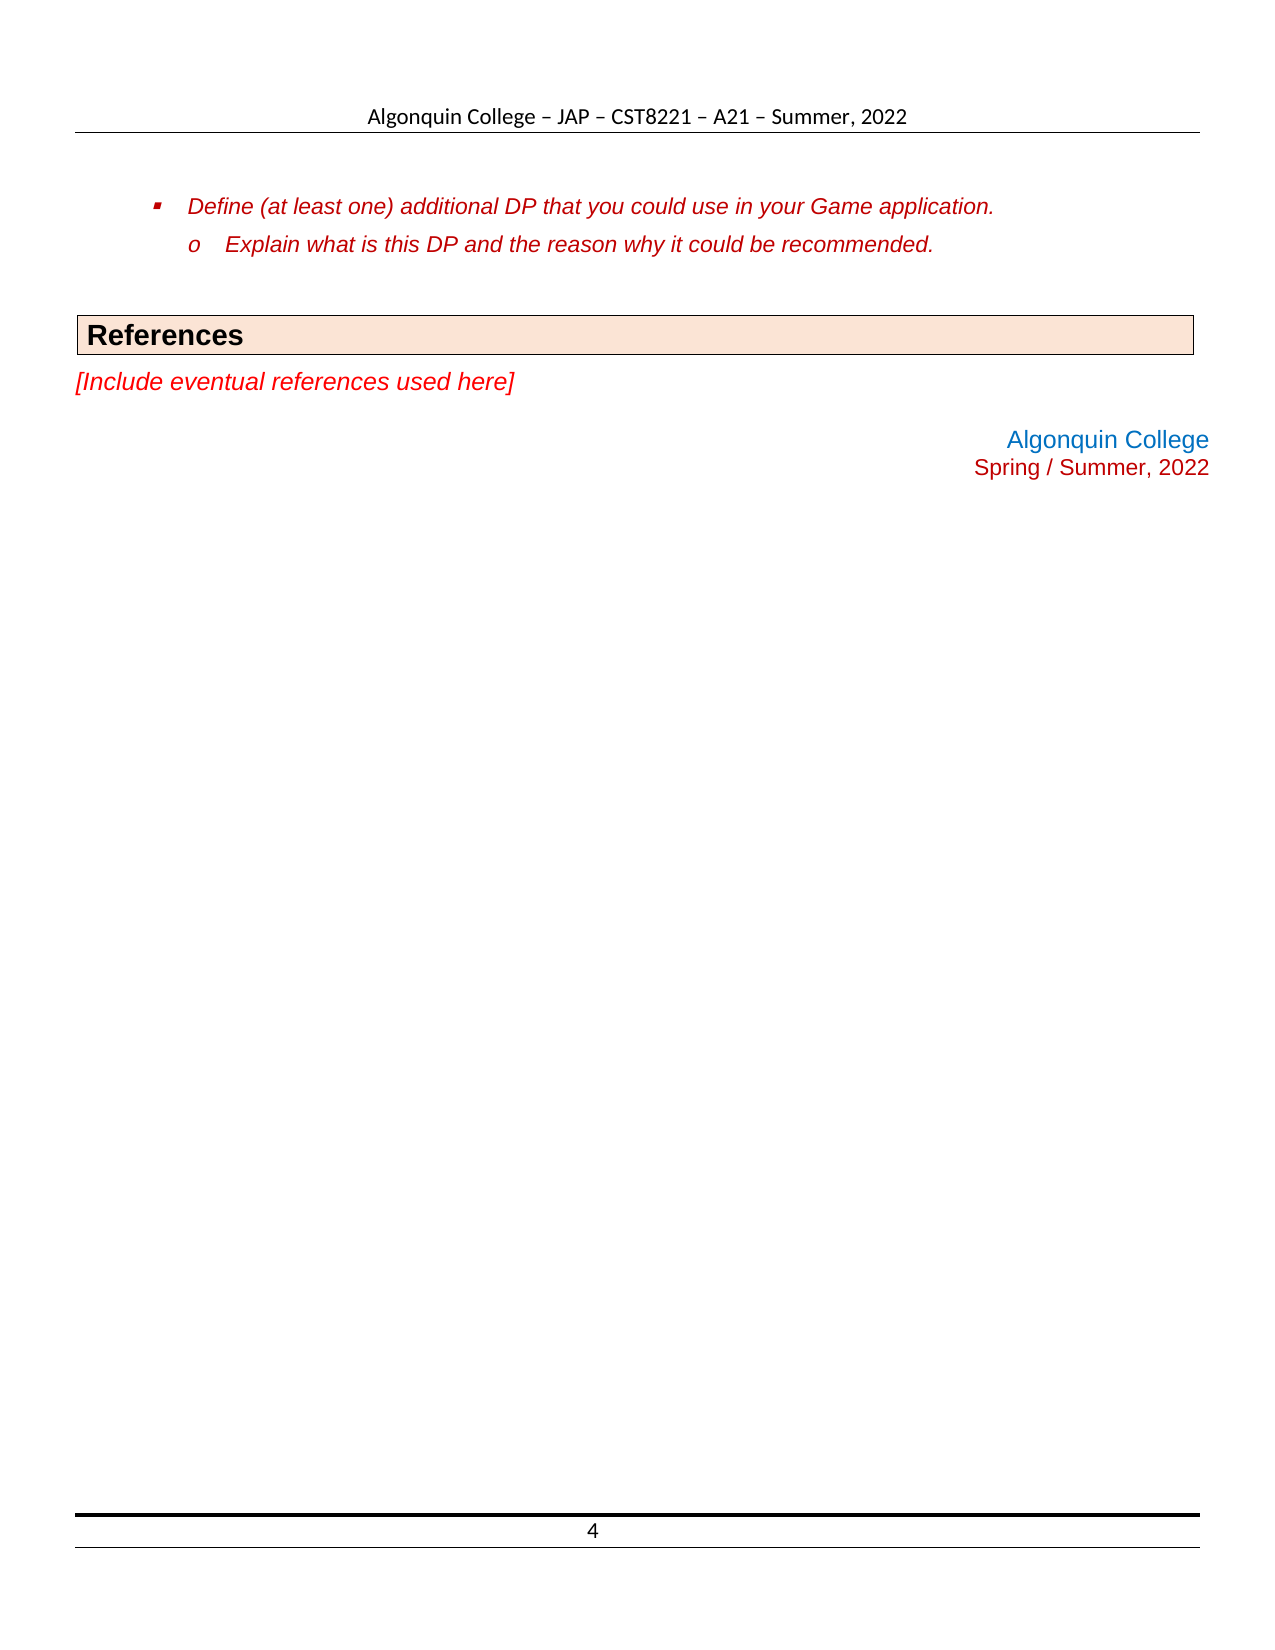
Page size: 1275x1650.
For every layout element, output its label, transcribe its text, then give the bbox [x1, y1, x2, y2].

text Spring / Summer, 2022 [75, 454, 1209, 480]
text [Include eventual references used here] [76, 367, 1200, 396]
subtitle References [78, 316, 1193, 354]
text Algonquin College [75, 425, 1209, 454]
list Define (at least one) additional DP that you could use in your Game application. [150, 193, 1200, 219]
list Explain what is this DP and the reason why it could be recommended. [187, 231, 1200, 260]
